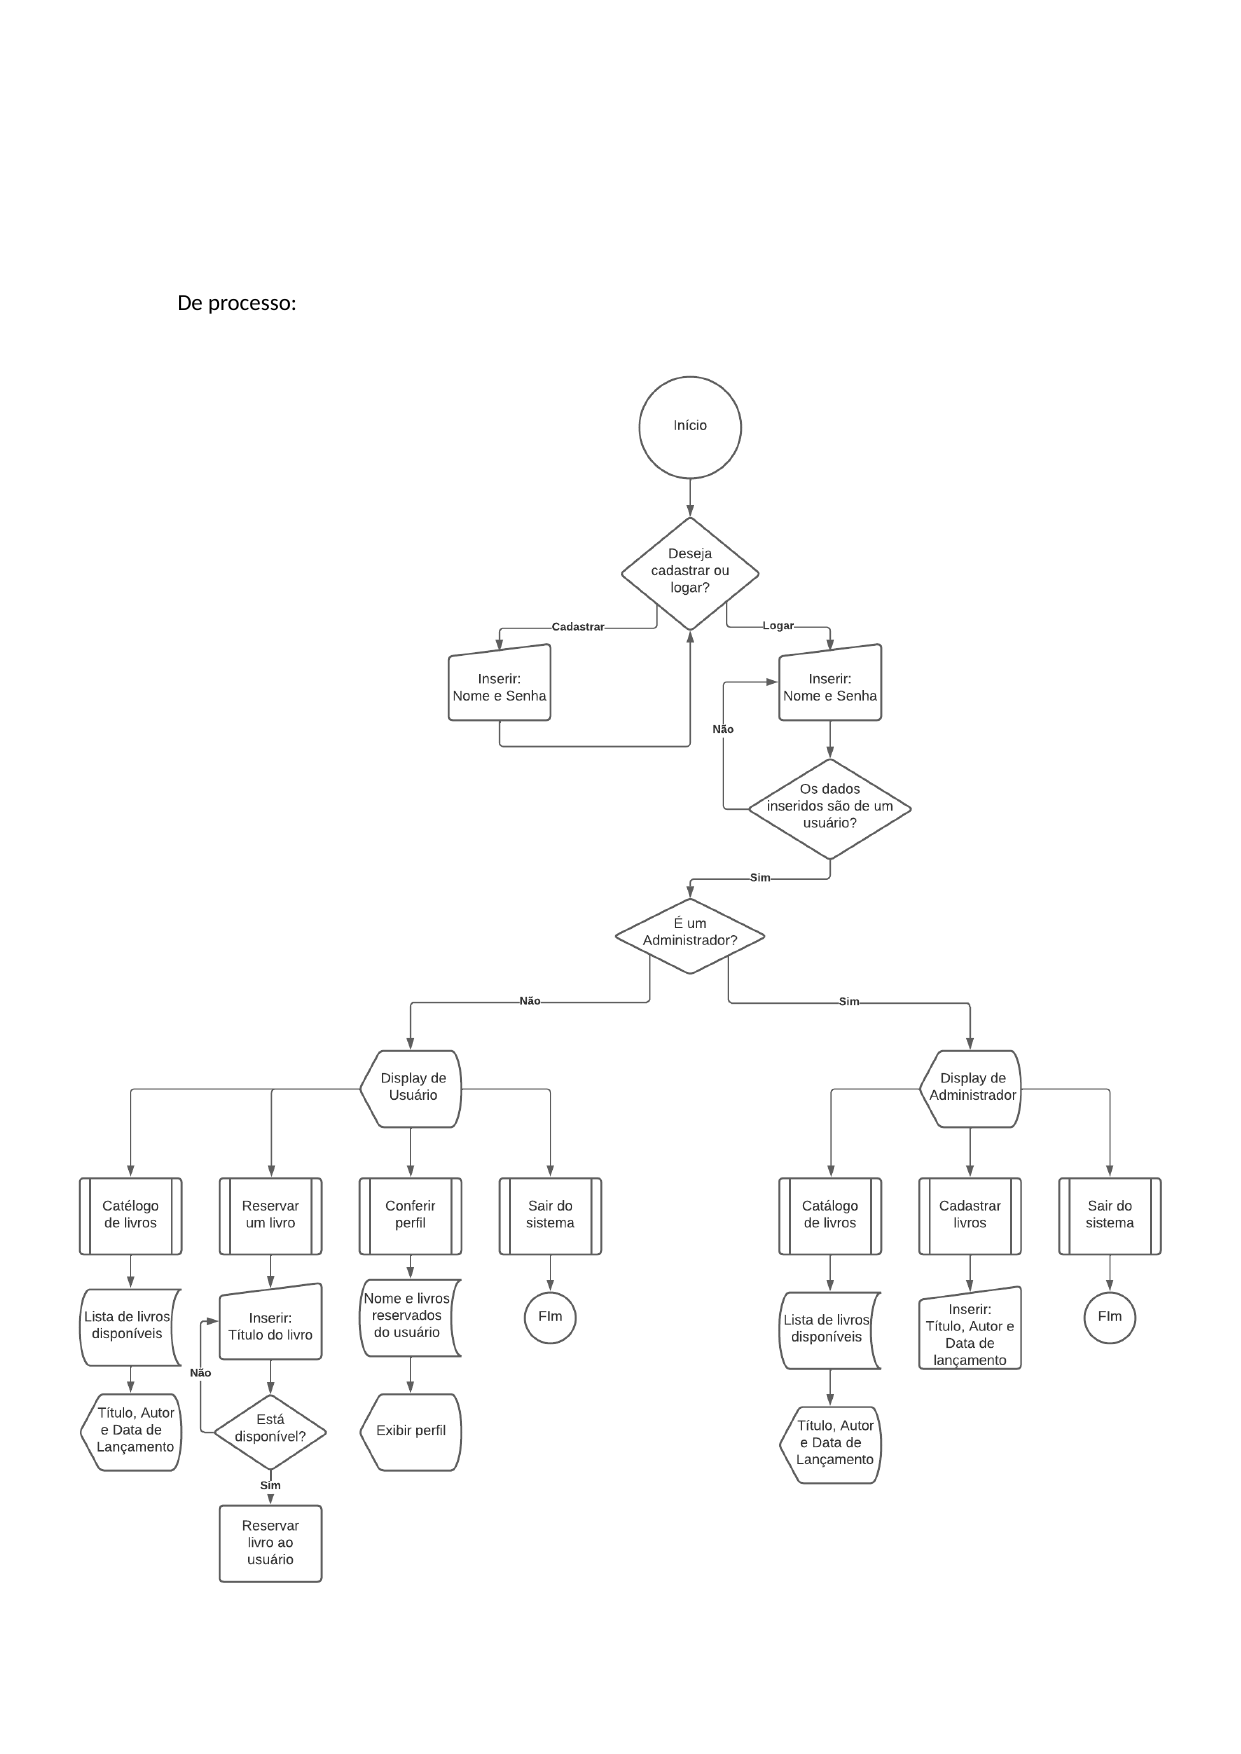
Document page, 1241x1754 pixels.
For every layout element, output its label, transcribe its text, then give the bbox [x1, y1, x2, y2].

text De processo: [177, 288, 1063, 316]
picture [54, 351, 1186, 1607]
